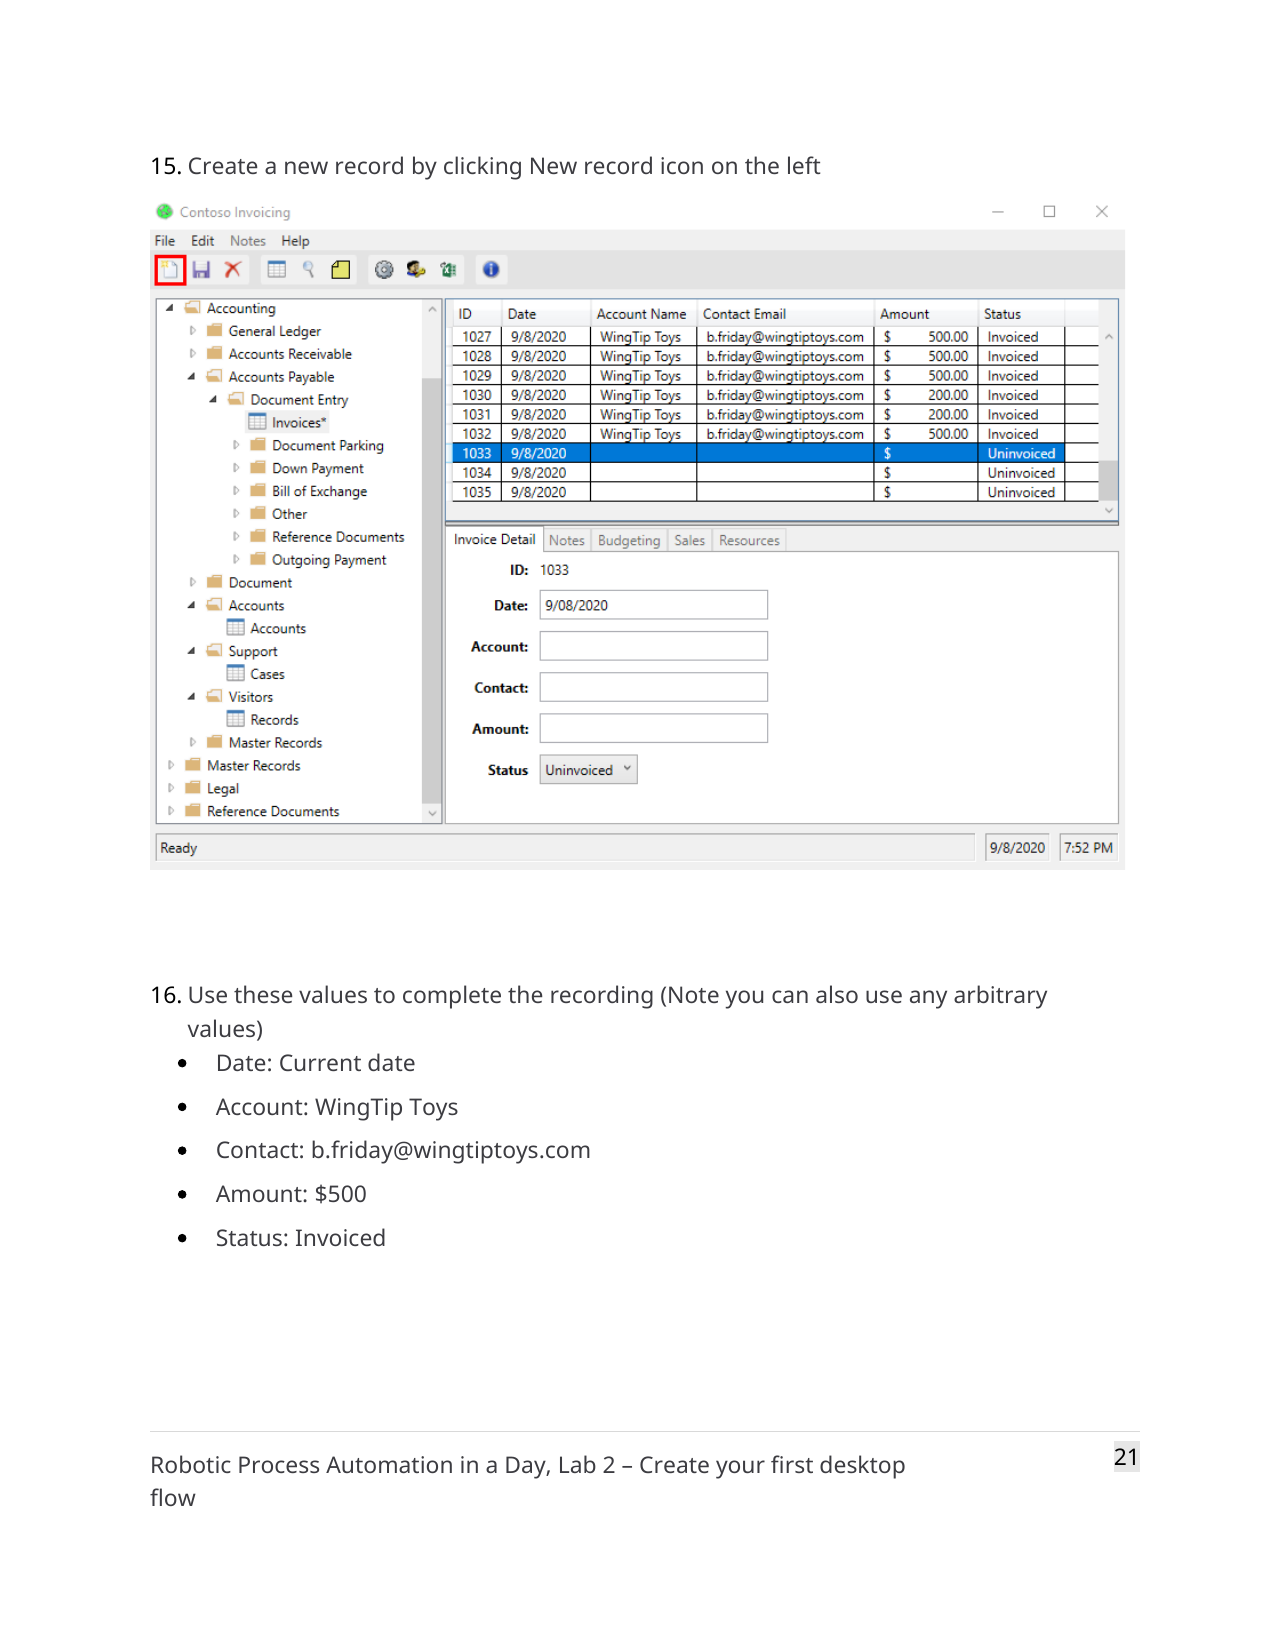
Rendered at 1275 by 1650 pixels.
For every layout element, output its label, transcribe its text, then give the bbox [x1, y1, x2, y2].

list Account: WingTip Toys [178, 1091, 1125, 1122]
list Create a new record by clicking New record icon on the left [150, 150, 1125, 181]
list Date: Current date [178, 1047, 1125, 1078]
list Use these values to complete the recording (Note you can also use any arbitrary values) [150, 979, 1125, 1044]
list Status: Invoiced [178, 1222, 1125, 1253]
list Contact: b.friday@wingtiptoys.com [178, 1134, 1125, 1166]
list Amount: $500 [178, 1178, 1125, 1209]
picture [150, 200, 1125, 870]
